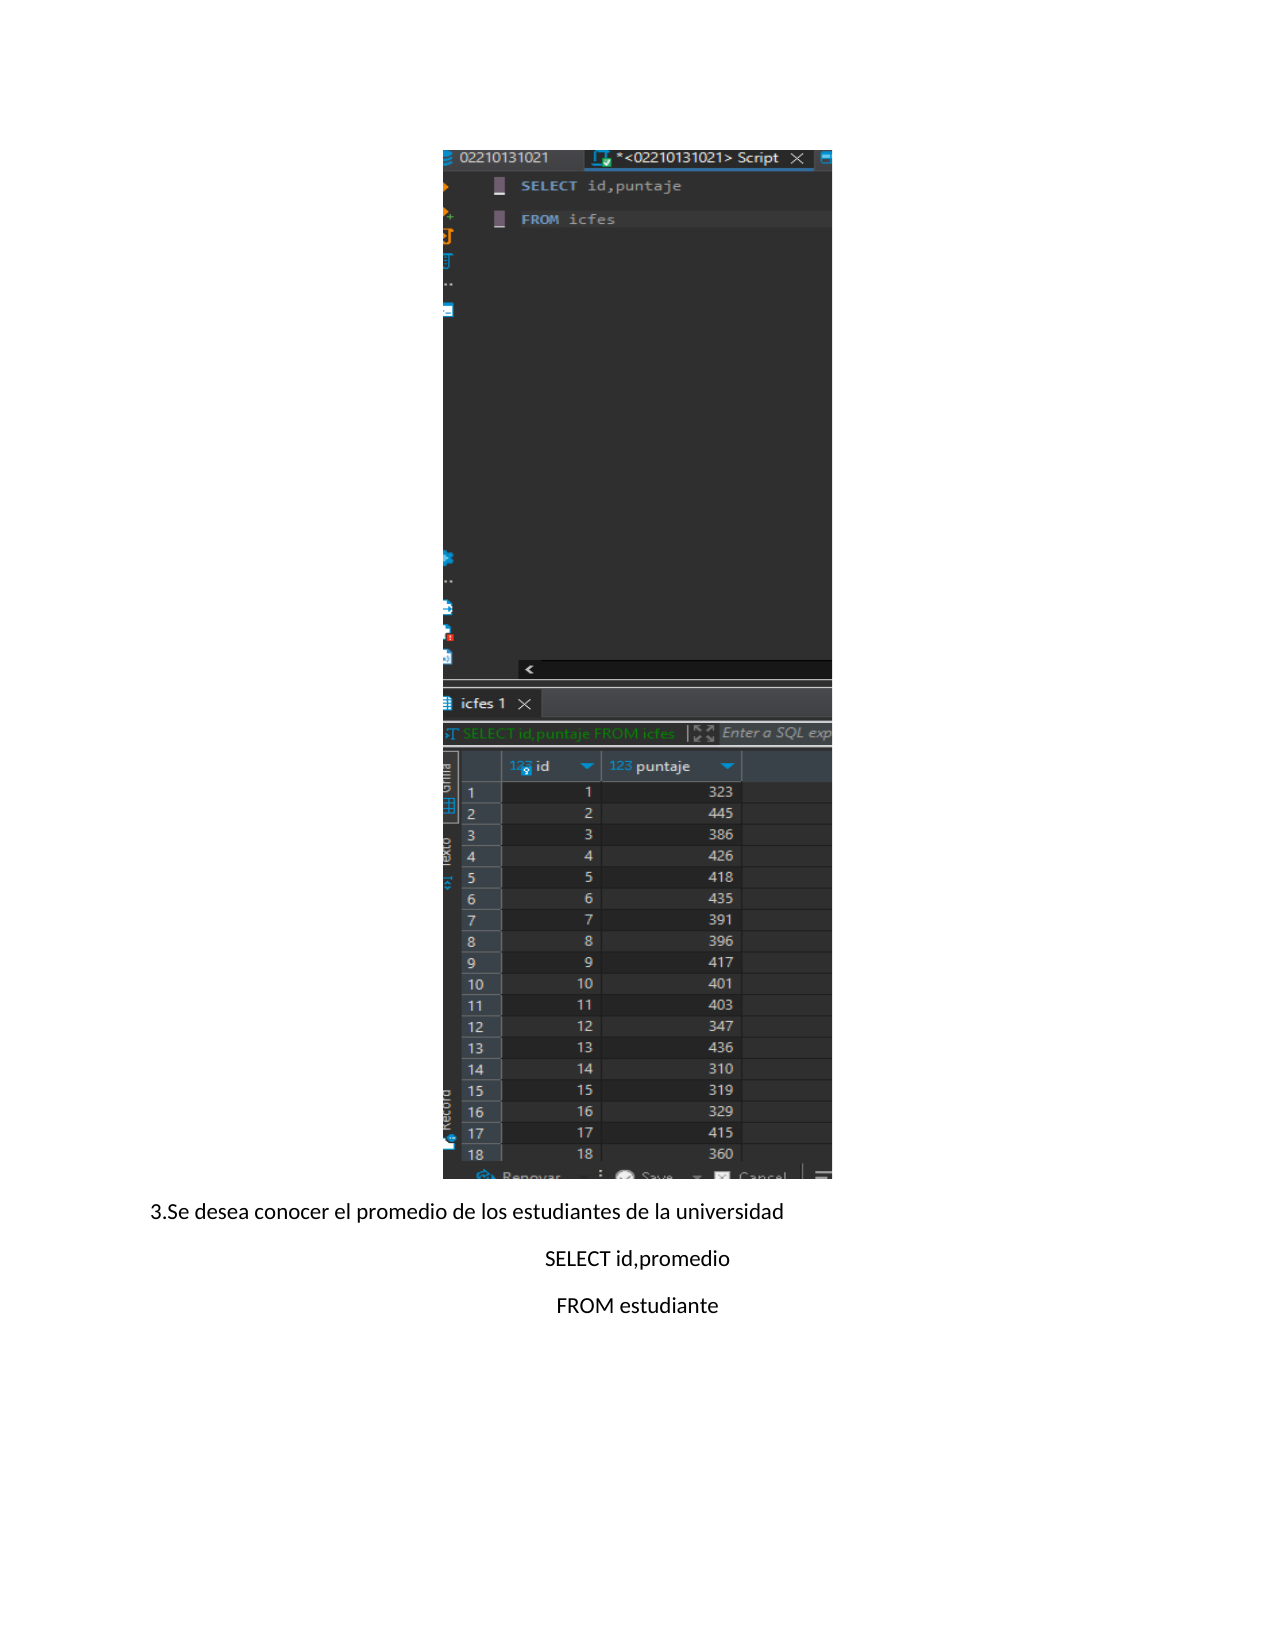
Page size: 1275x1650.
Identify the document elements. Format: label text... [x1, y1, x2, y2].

text FROM estudiante [150, 1291, 1125, 1319]
text 3.Se desea conocer el promedio de los estudiantes de la universidad [150, 1197, 1125, 1225]
text SELECT id,promedio [150, 1244, 1125, 1272]
